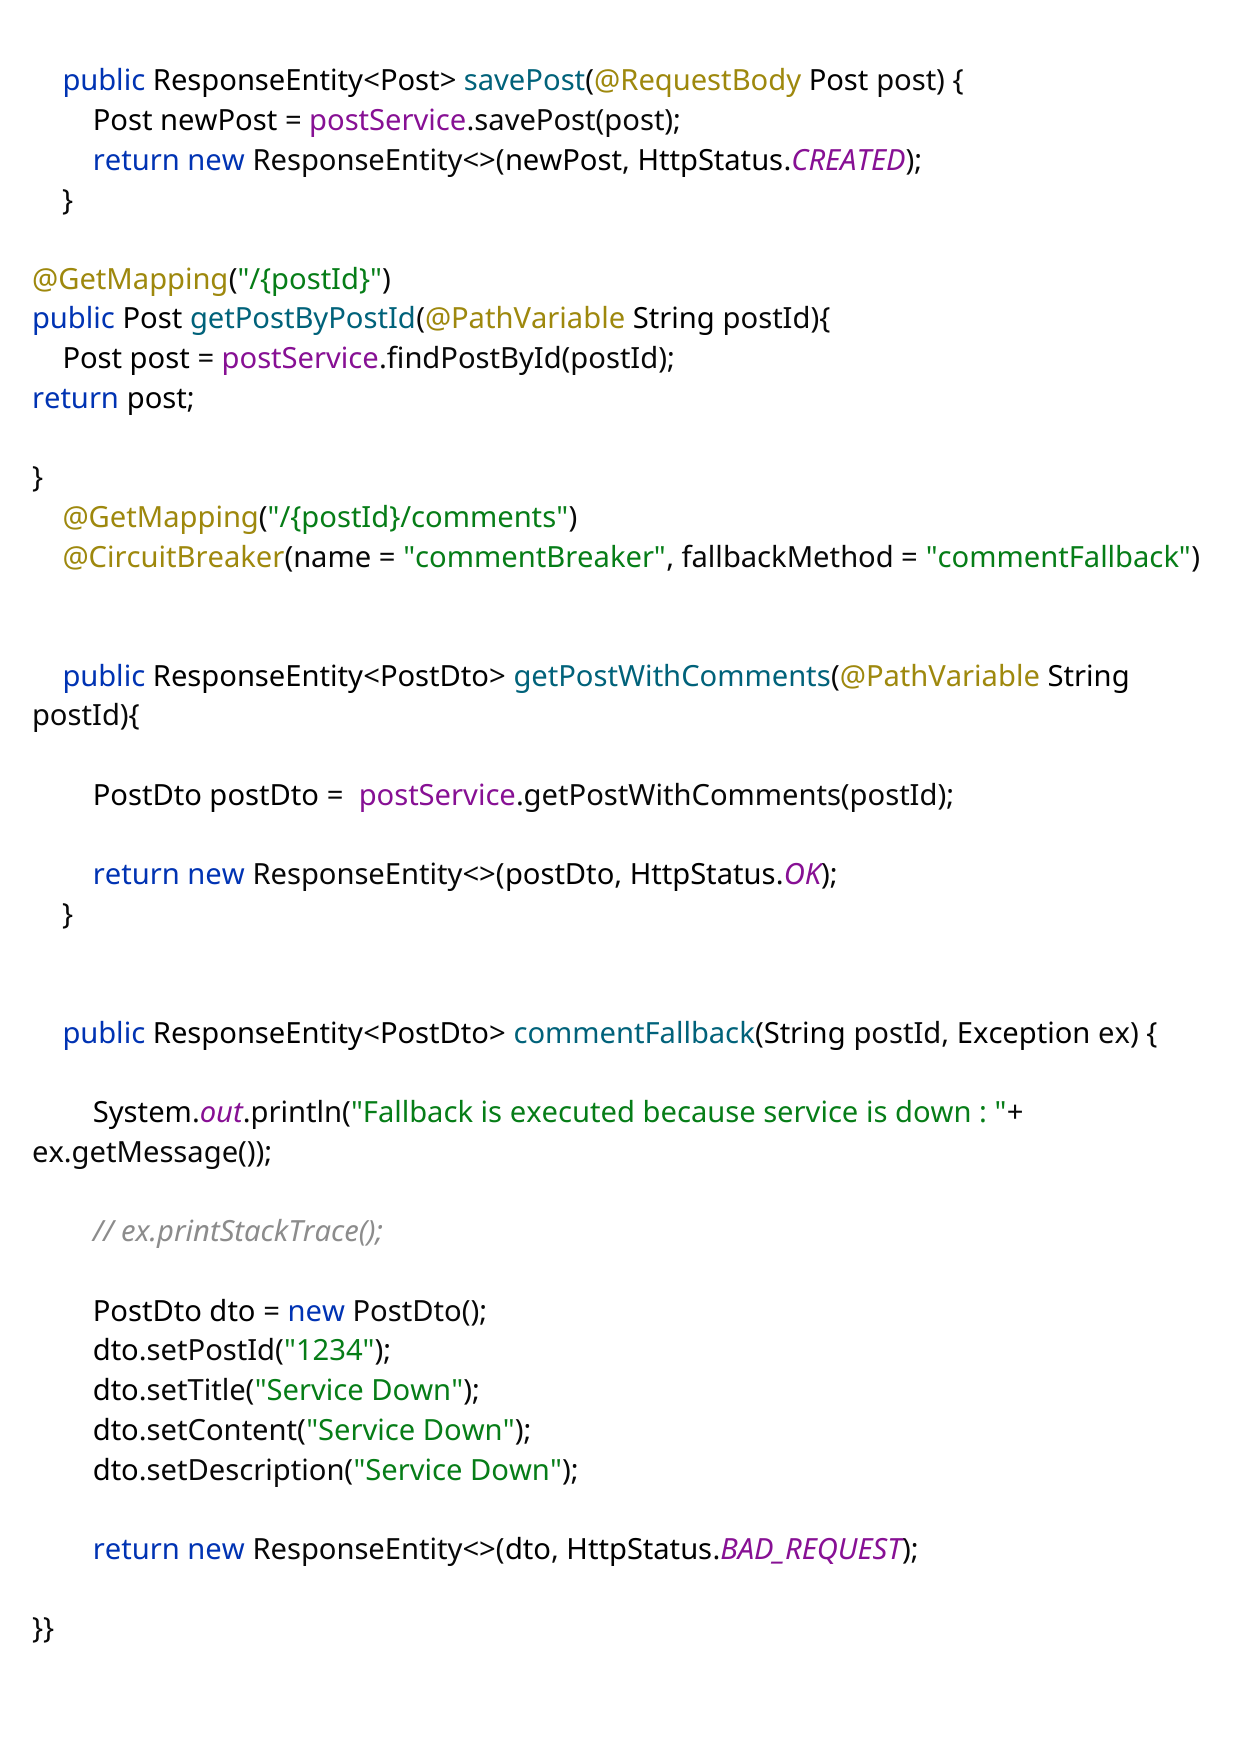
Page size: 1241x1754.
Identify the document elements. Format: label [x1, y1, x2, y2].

text [32, 60, 1208, 1647]
